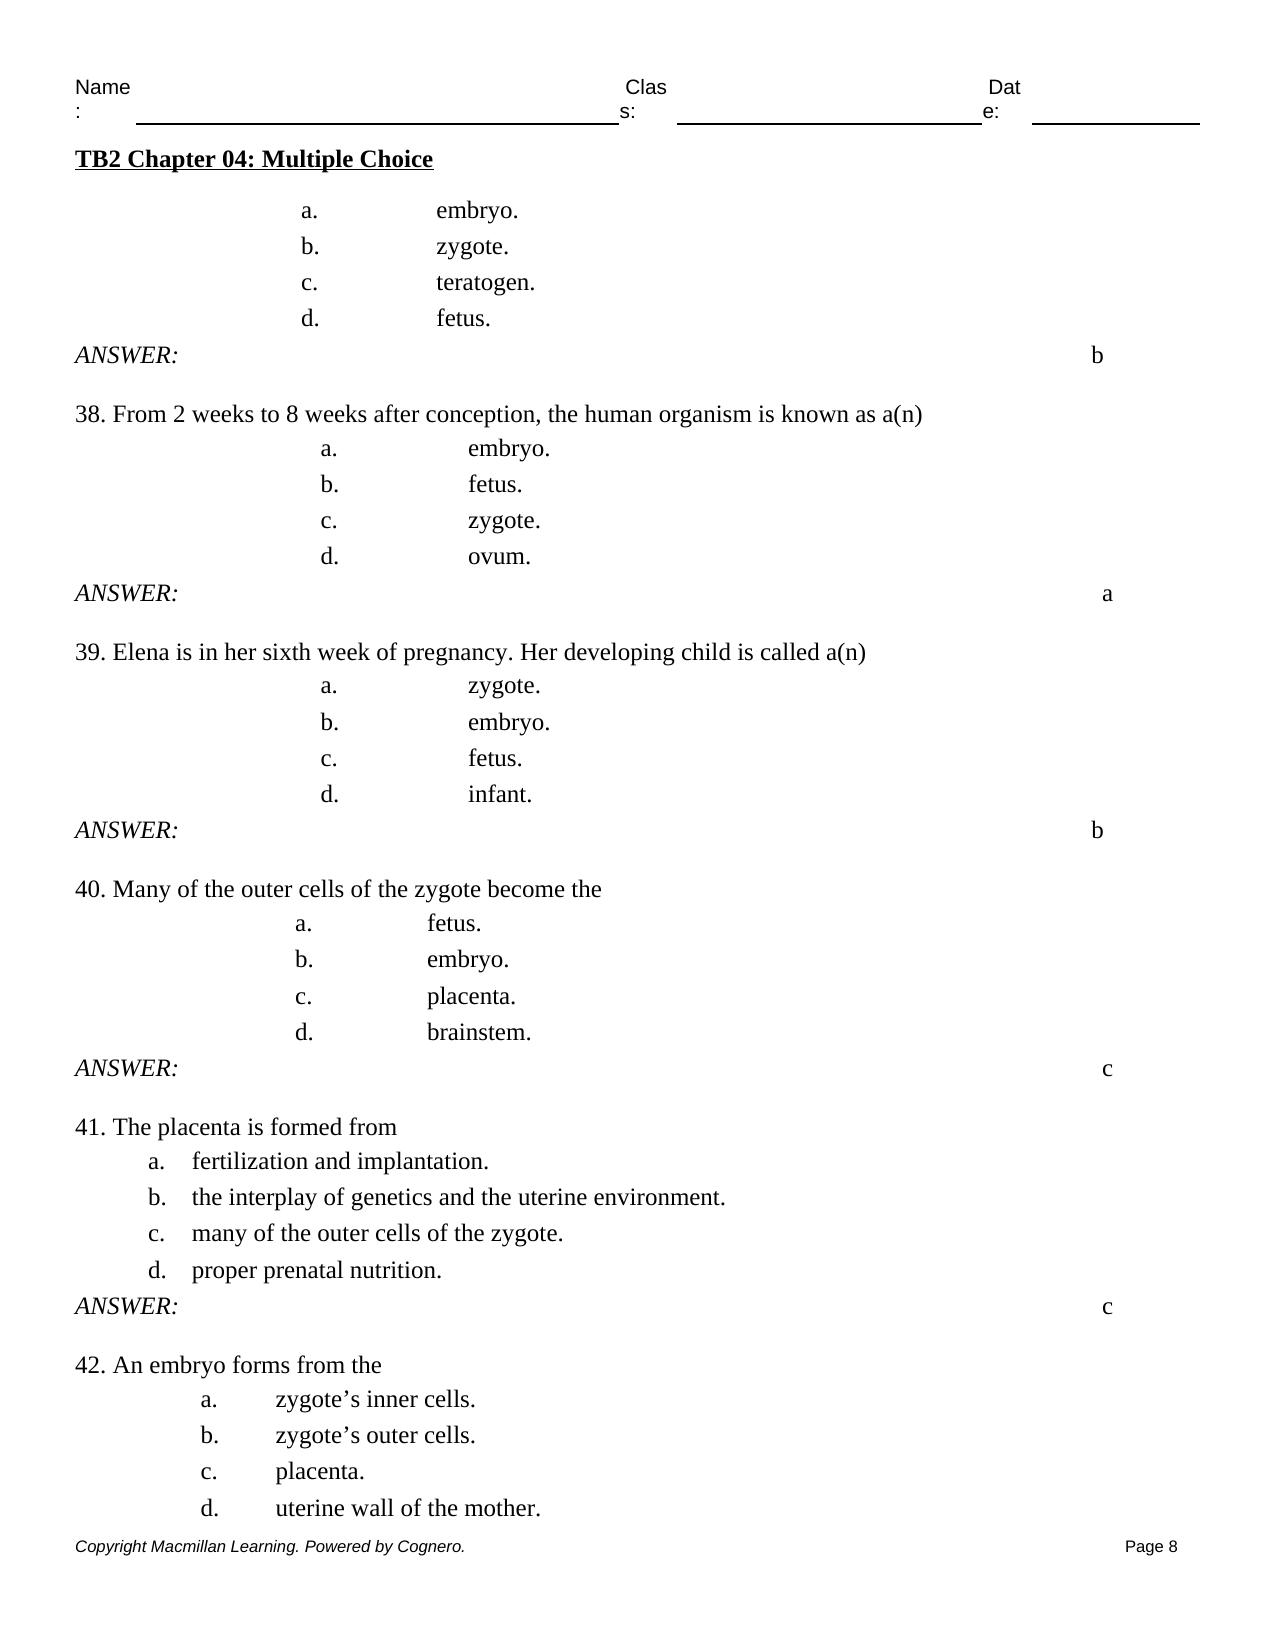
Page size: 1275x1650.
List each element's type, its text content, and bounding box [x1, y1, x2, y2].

table_header 40. Many of the outer cells of the zygote become the [75, 874, 1200, 1085]
table_header 41. The placenta is formed from [75, 1112, 1200, 1323]
table_header 38. From 2 weeks to 8 weeks after conception, the human organism is known as a(n) [75, 399, 1200, 609]
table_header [75, 192, 1200, 372]
table_header 39. Elena is in her sixth week of pregnancy. Her developing child is called a(n) [75, 637, 1200, 847]
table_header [75, 1350, 1200, 1526]
